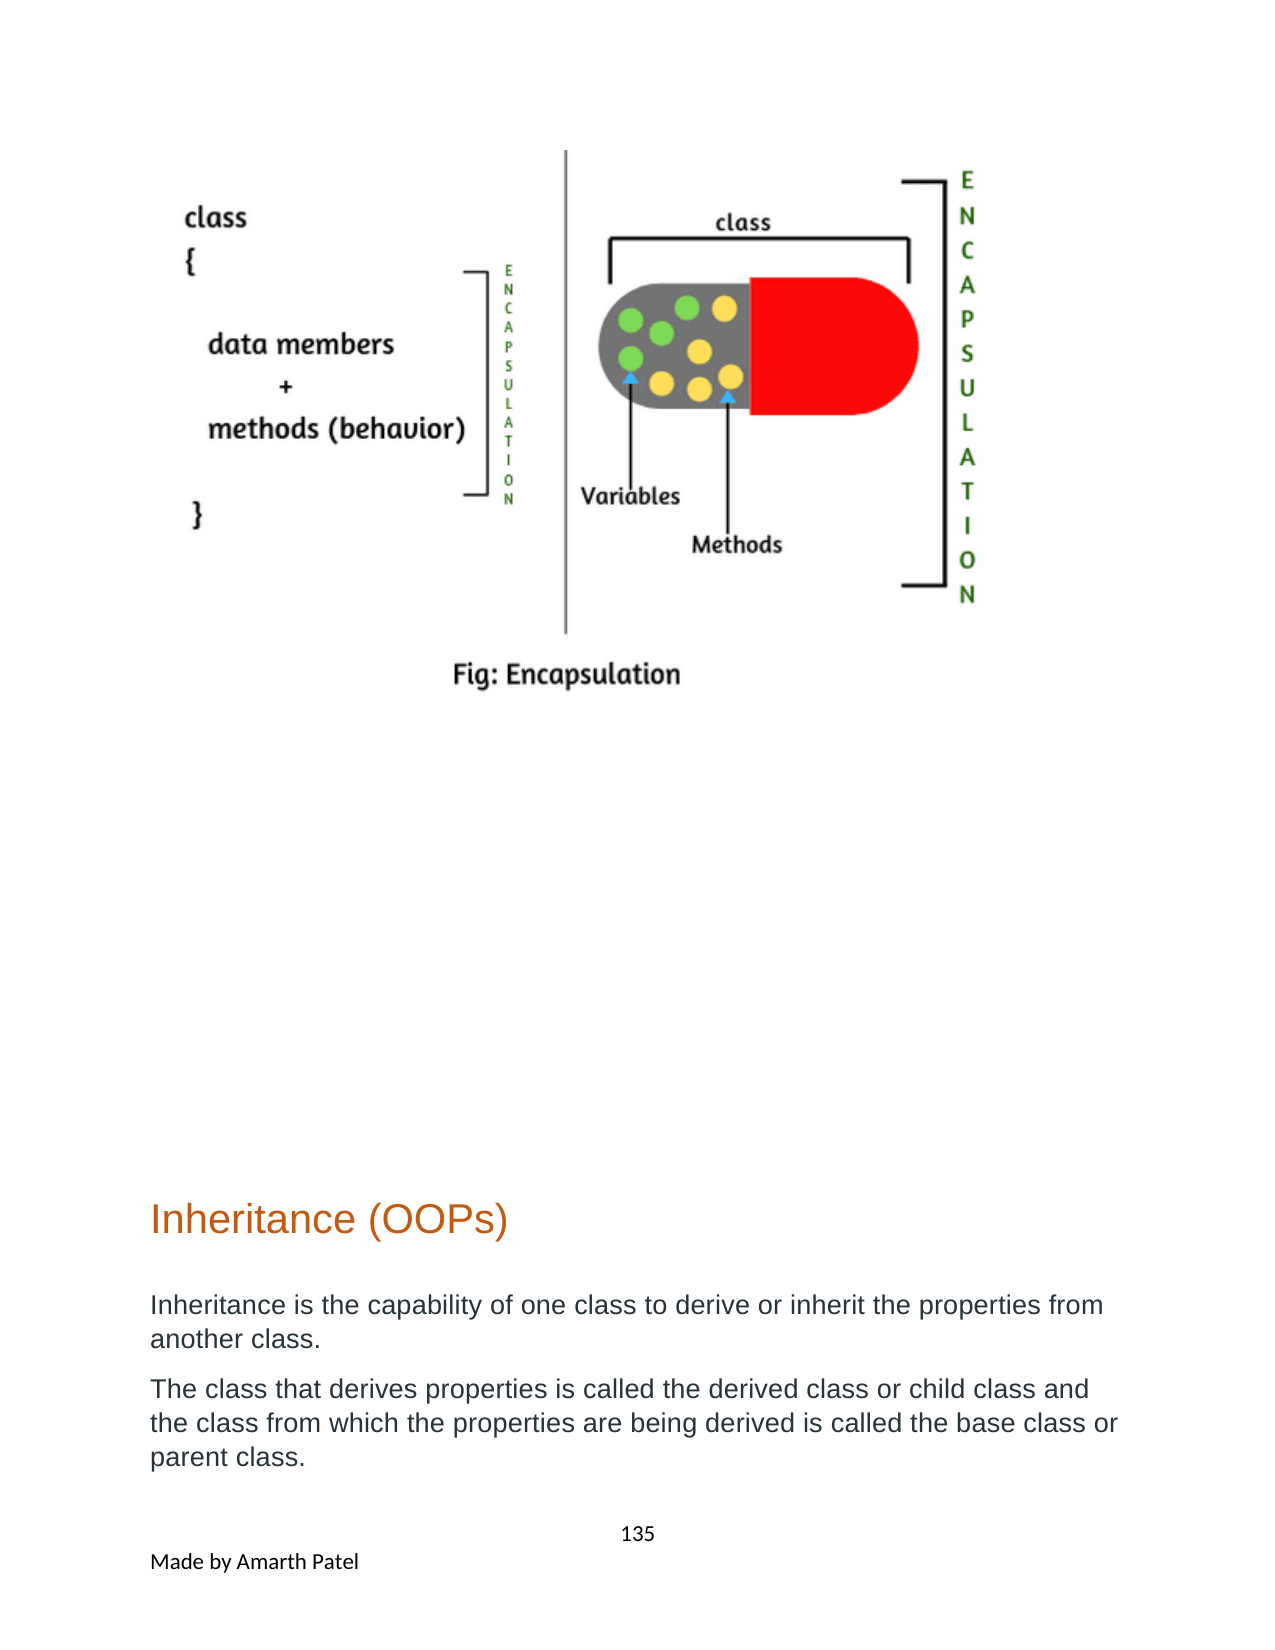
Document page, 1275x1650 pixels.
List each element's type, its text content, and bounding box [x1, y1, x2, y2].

text The class that derives properties is called the derived class or child class and the class from which the properties are being derived is called the base class or parent class. [150, 1373, 1125, 1472]
text Inheritance is the capability of one class to derive or inherit the properties from another class. [150, 1289, 1125, 1354]
subtitle Inheritance (OOPs) [150, 1194, 1125, 1242]
picture [150, 150, 1024, 707]
